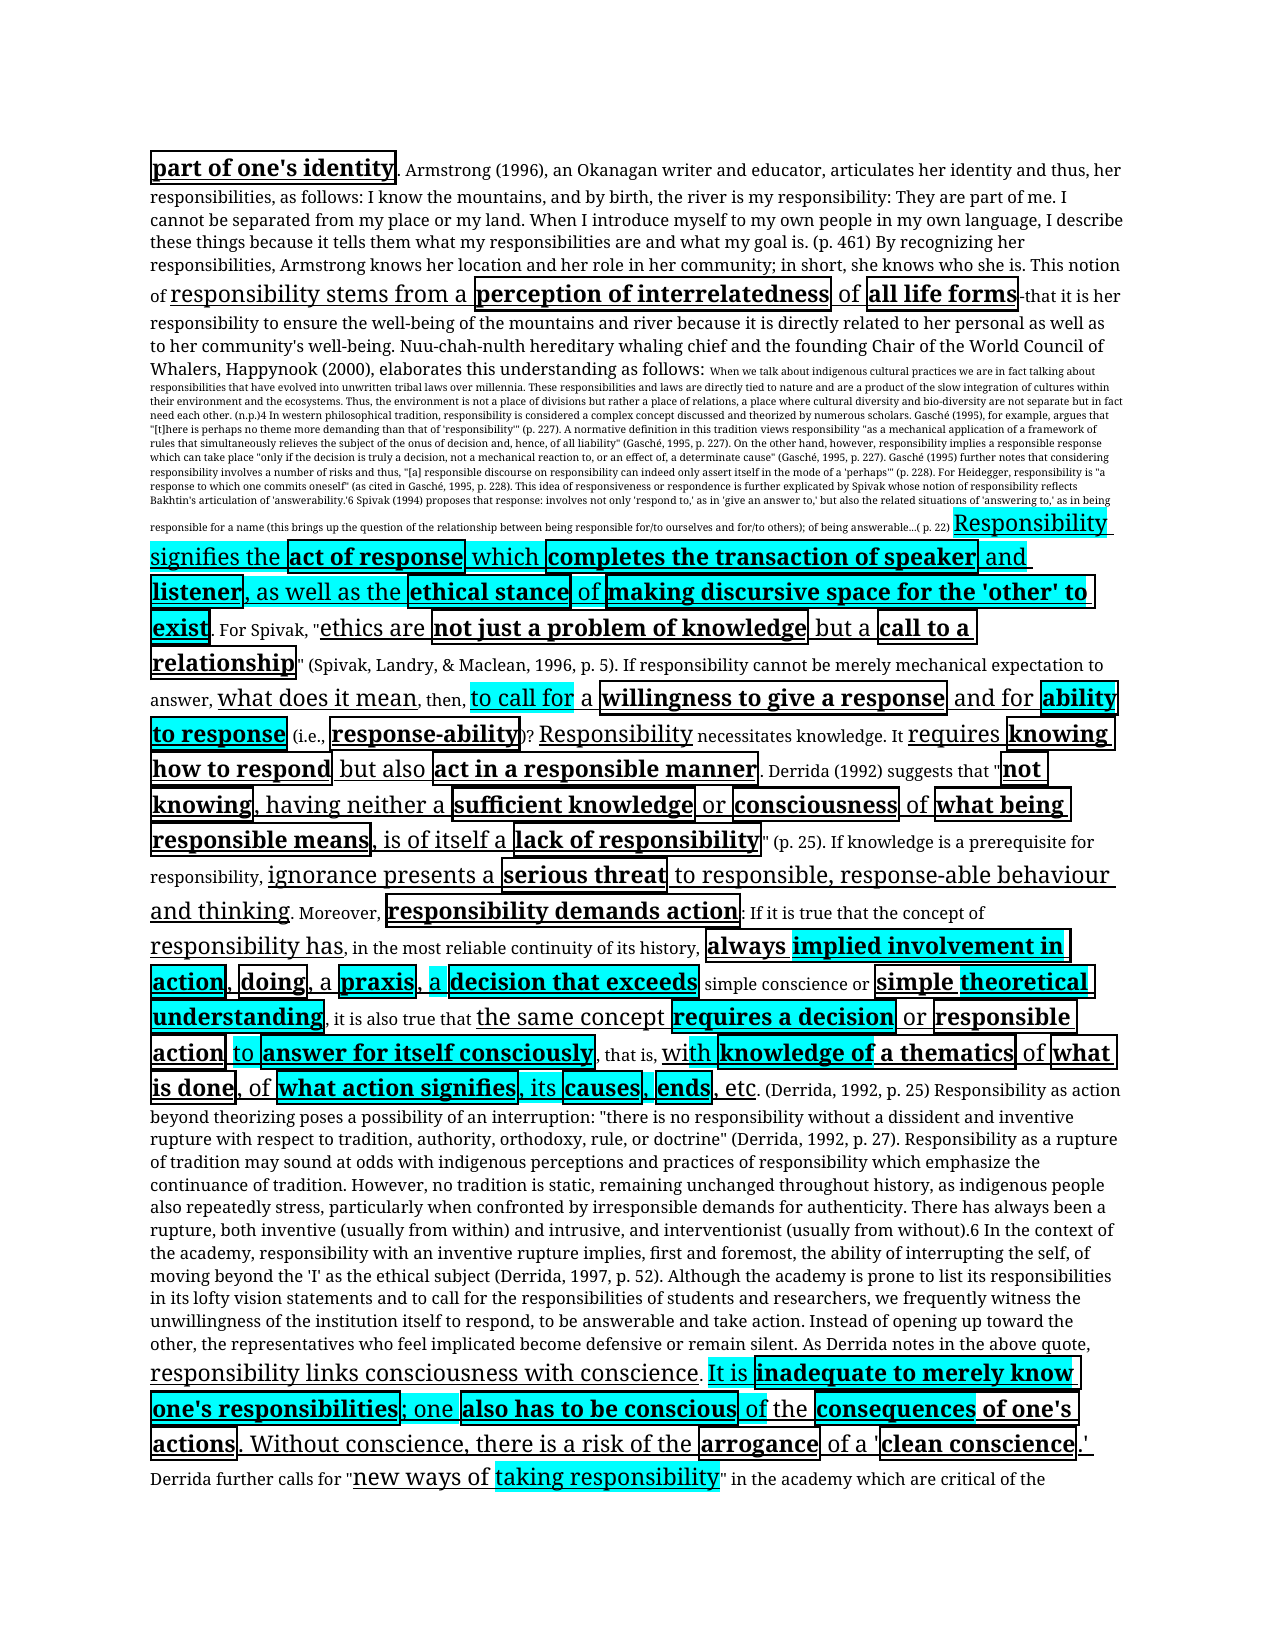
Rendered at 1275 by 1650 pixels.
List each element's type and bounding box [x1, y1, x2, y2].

text [150, 150, 1125, 1492]
